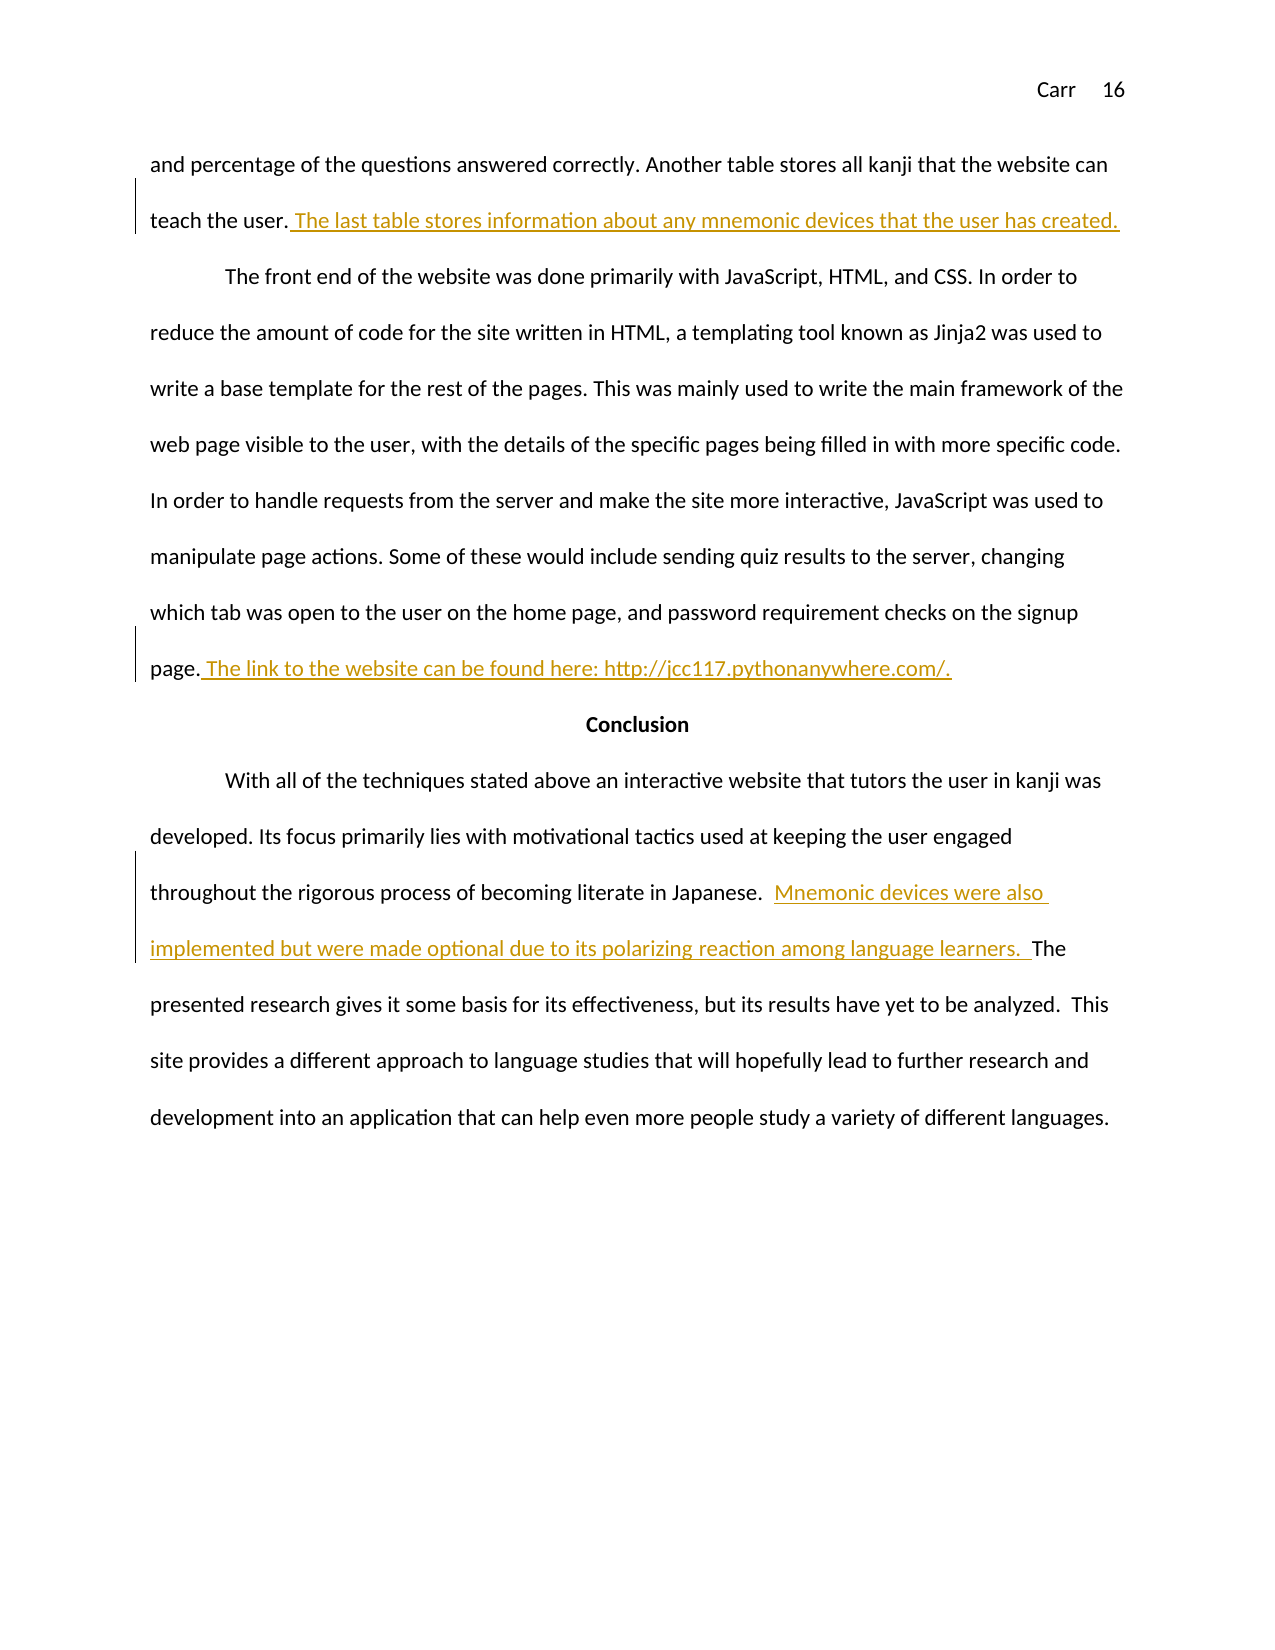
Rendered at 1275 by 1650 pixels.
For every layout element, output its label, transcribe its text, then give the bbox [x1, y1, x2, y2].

text With all of the techniques stated above an interactive website that tutors the user in kanji was developed. Its focus primarily lies with motivational tactics used at keeping the user engaged throughout the rigorous process of becoming literate in Japanese. The presented research gives it some basis for its effectiveness, but its results have yet to be analyzed. This site provides a different approach to language studies that will hopefully lead to further research and development into an application that can help even more people study a variety of different languages. [150, 766, 1125, 1131]
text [150, 150, 1125, 234]
text Conclusion [150, 710, 1125, 738]
text The front end of the website was done primarily with JavaScript, HTML, and CSS. In order to reduce the amount of code for the site written in HTML, a templating tool known as Jinja2 was used to write a base template for the rest of the pages. This was mainly used to write the main framework of the web page visible to the user, with the details of the specific pages being filled in with more specific code. In order to handle requests from the server and make the site more interactive, JavaScript was used to manipulate page actions. Some of these would include sending quiz results to the server, changing which tab was open to the user on the home page, and password requirement checks on the signup page. [150, 262, 1125, 682]
